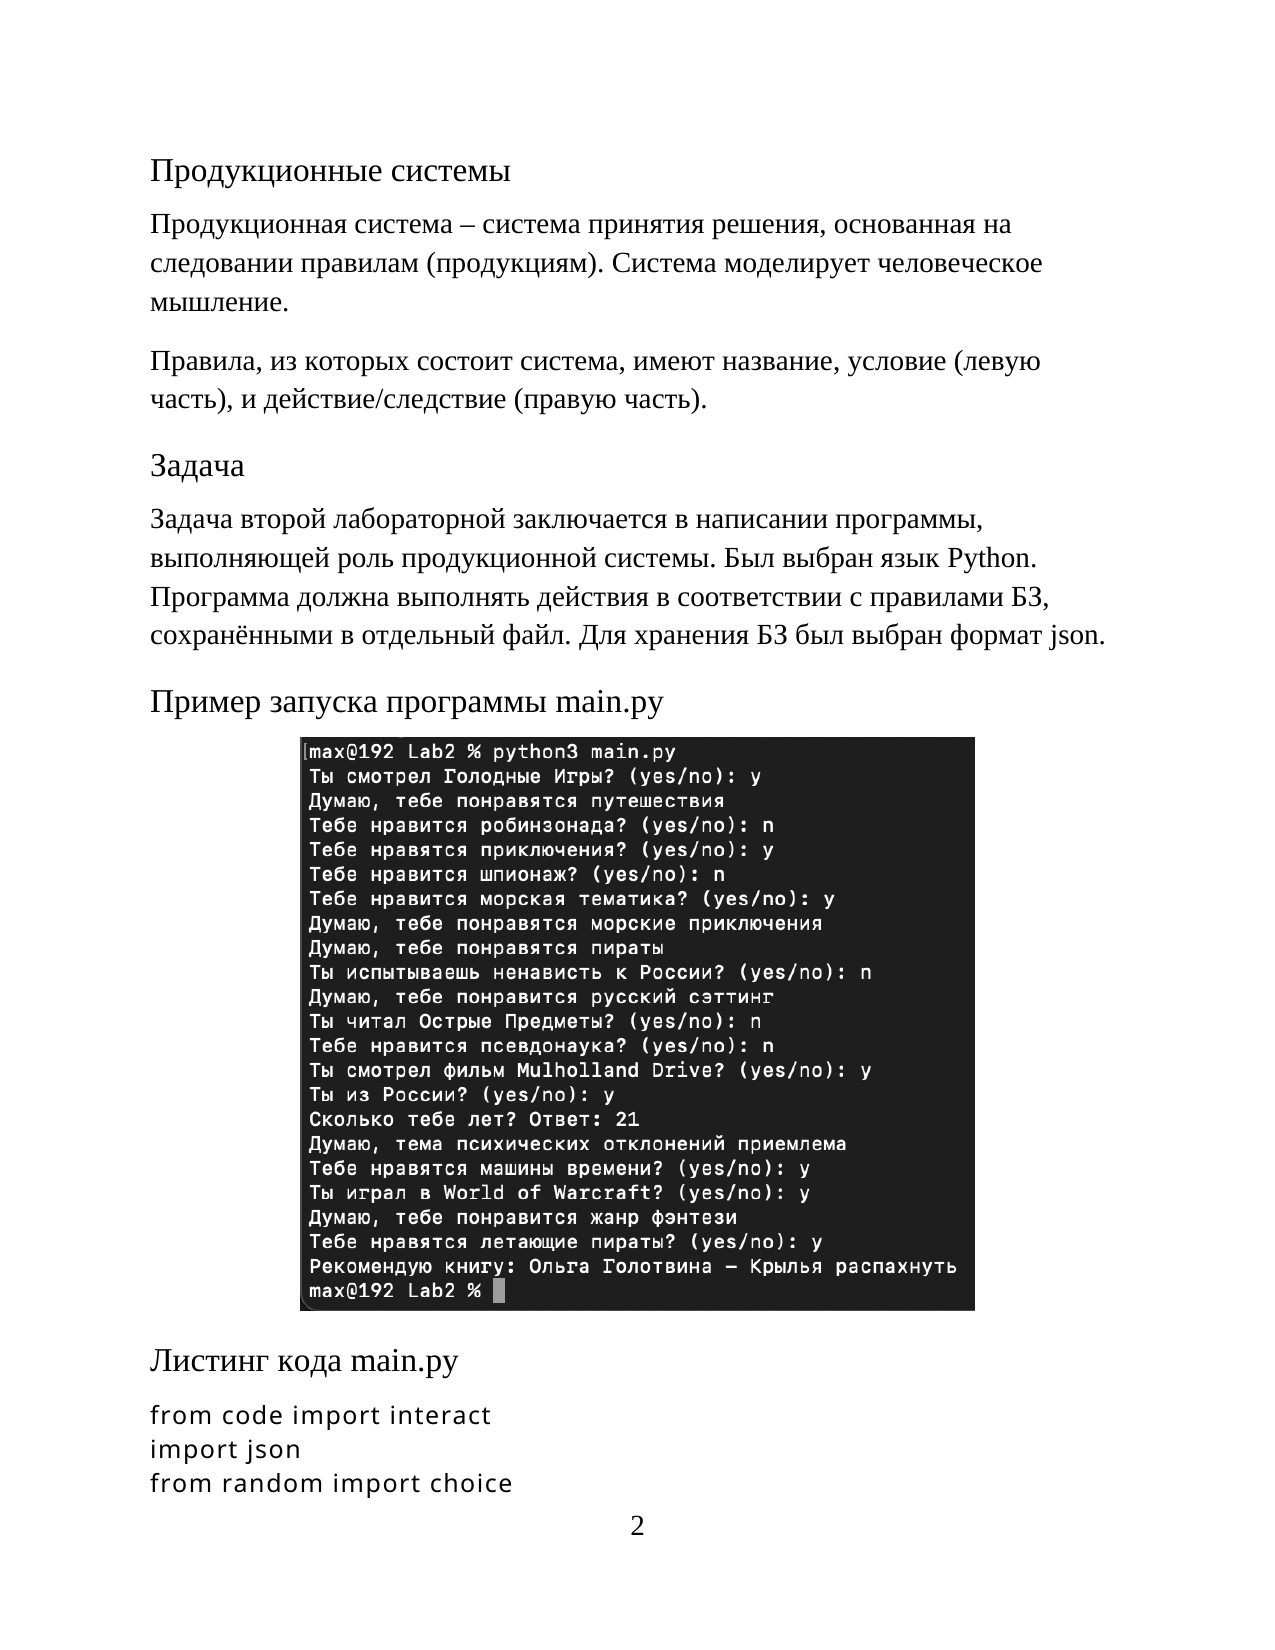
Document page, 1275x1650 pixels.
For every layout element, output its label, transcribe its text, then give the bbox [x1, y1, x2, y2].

subtitle from random import choice [150, 1465, 1125, 1499]
subtitle import json [150, 1431, 1125, 1465]
text Продукционная система – система принятия решения, основанная на следовании правилам (продукциям). Система моделирует человеческое мышление. [150, 207, 1125, 317]
subtitle Пример запуска программы main.py [150, 681, 1125, 719]
subtitle Продукционные системы [150, 150, 1125, 188]
picture [300, 737, 975, 1311]
subtitle Задача [150, 445, 1125, 483]
subtitle from code import interact [150, 1397, 1125, 1431]
text Задача второй лабораторной заключается в написании программы, выполняющей роль продукционной системы. Был выбран язык Python. Программа должна выполнять действия в соответствии с правилами БЗ, сохранёнными в отдельный файл. Для хранения БЗ был выбран формат json. [150, 502, 1125, 651]
text Правила, из которых состоит система, имеют название, условие (левую часть), и действие/следствие (правую часть). [150, 343, 1125, 415]
subtitle Листинг кода main.py [150, 1341, 1125, 1379]
